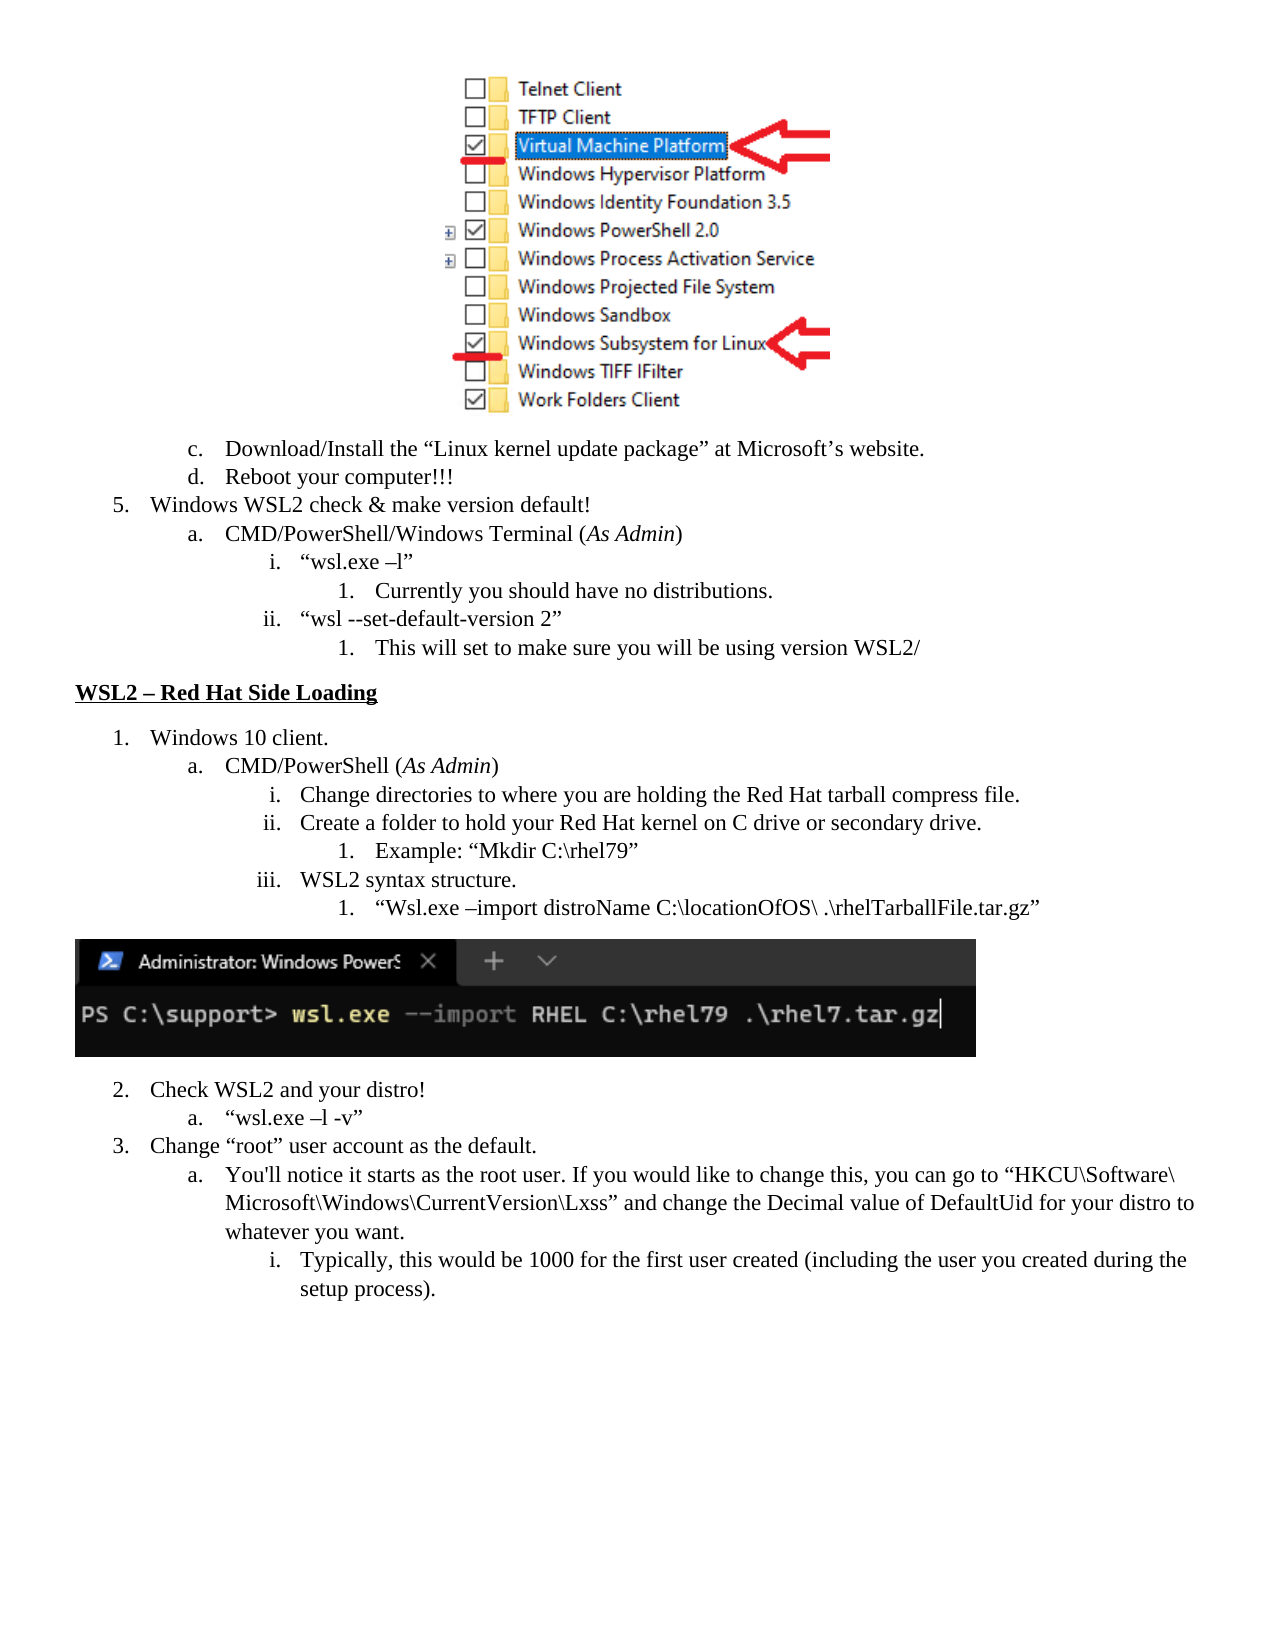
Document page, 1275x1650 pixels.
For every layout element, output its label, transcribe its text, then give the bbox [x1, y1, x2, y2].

picture [445, 74, 830, 416]
list “wsl.exe –l -v” [187, 1104, 1200, 1131]
list Example: “Mkdir C:\rhel79” [337, 838, 1200, 864]
list Currently you should have no distributions. [337, 577, 1200, 603]
list WSL2 syntax structure. [281, 866, 1200, 892]
list CMD/PowerShell (As Admin) [187, 752, 1200, 779]
list Windows 10 client. [112, 724, 1200, 750]
list “wsl.exe –l” [281, 548, 1200, 575]
list Check WSL2 and your distro! [112, 1076, 1200, 1102]
text WSL2 – Red Hat Side Loading [75, 679, 1200, 705]
list “wsl --set-default-version 2” [281, 605, 1200, 632]
list Change “root” user account as the default. [112, 1133, 1200, 1159]
list You'll notice it starts as the root user. If you would like to change this, you can go to “HKCU\Software\Microsoft\Windows\CurrentVersion\Lxss” and change the Decimal value of DefaultUid for your distro to whatever you want. [187, 1161, 1200, 1244]
list Download/Install the “Linux kernel update package” at Microsoft’s website. [187, 434, 1200, 461]
list Windows WSL2 check & make version default! [112, 491, 1200, 518]
picture [75, 939, 976, 1057]
list Create a folder to hold your Red Hat kernel on C drive or secondary drive. [281, 809, 1200, 836]
list CMD/PowerShell/Windows Terminal (As Admin) [187, 520, 1200, 546]
list “Wsl.exe –import distroName C:\locationOfOS\ .\rhelTarballFile.tar.gz” [337, 894, 1200, 921]
list This will set to make sure you will be using version WSL2/ [337, 634, 1200, 660]
list Reboot your computer!!! [187, 463, 1200, 489]
list Change directories to where you are holding the Red Hat tarball compress file. [281, 781, 1200, 807]
list Typically, this would be 1000 for the first user created (including the user you created during the setup process). [281, 1246, 1200, 1301]
